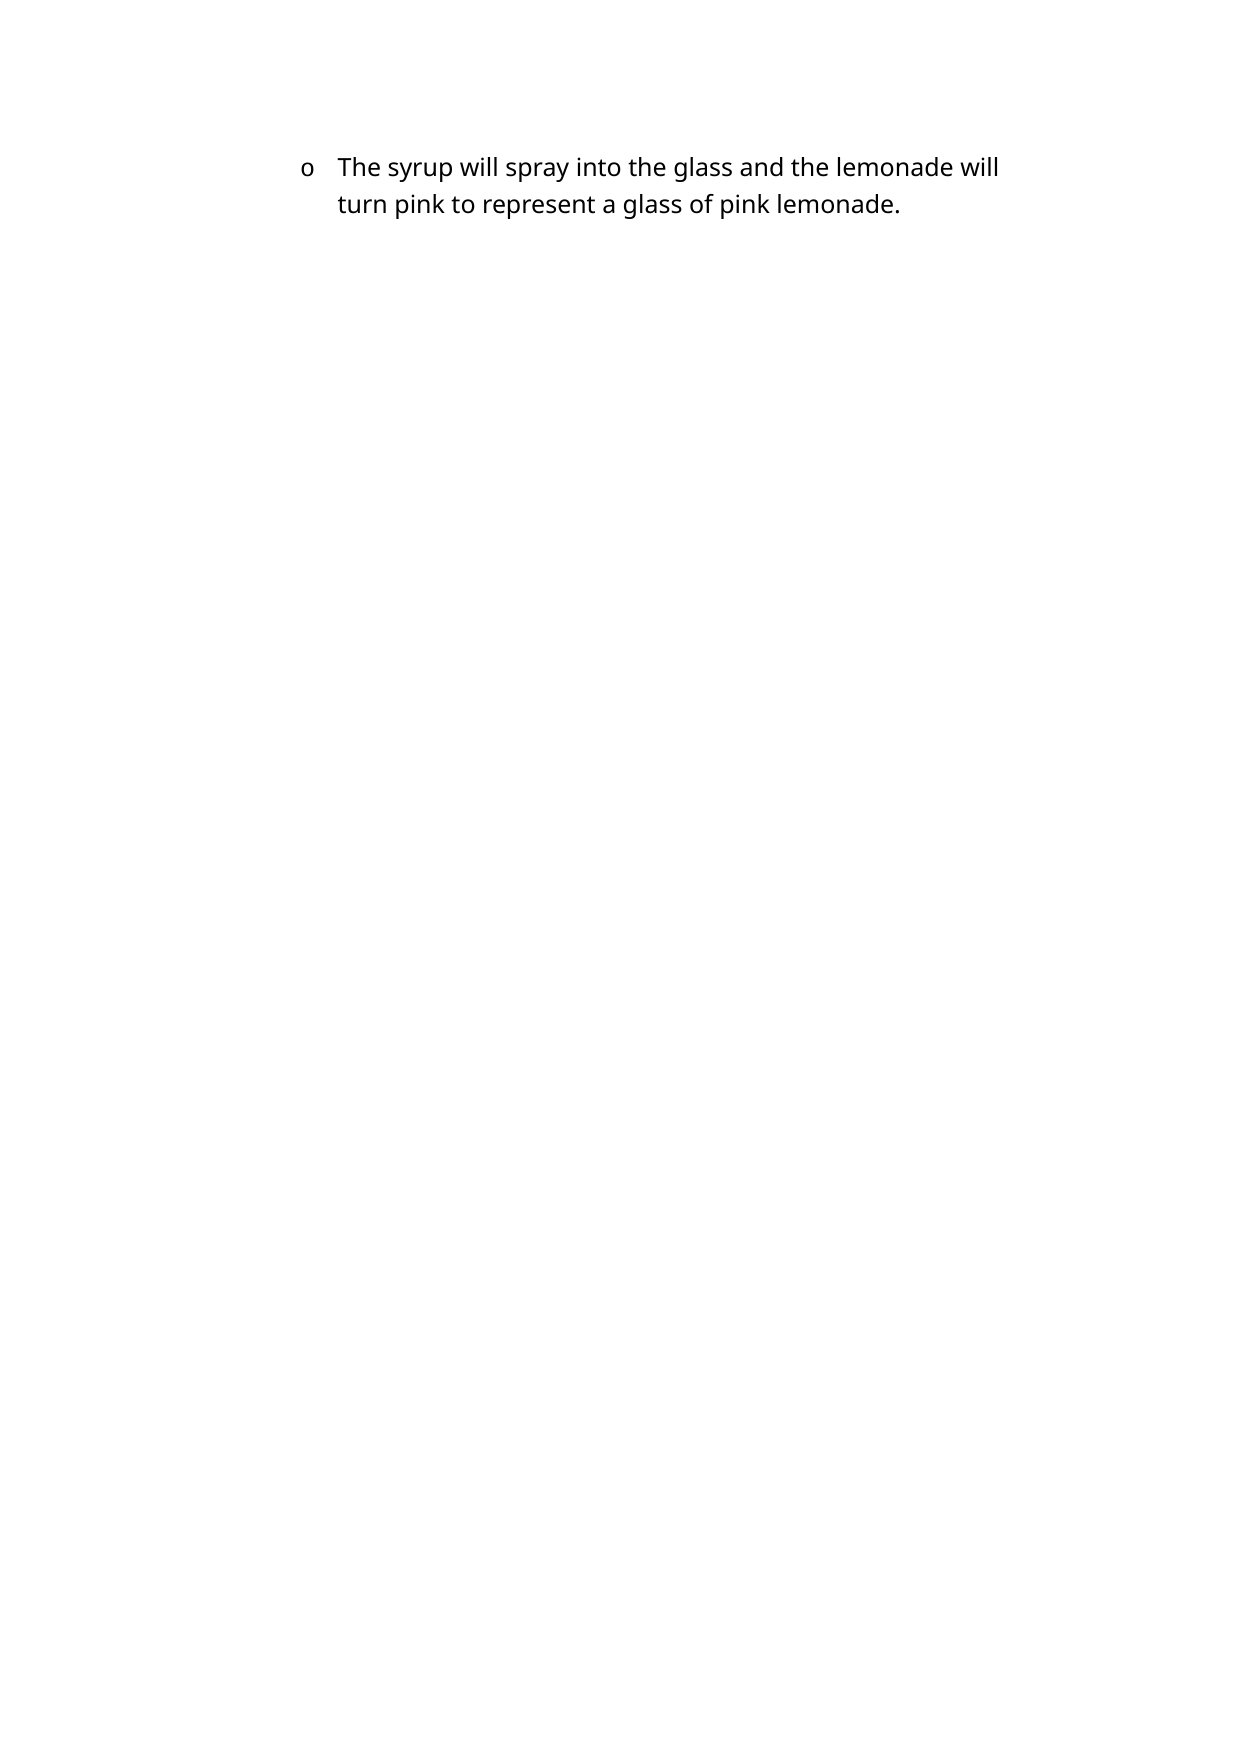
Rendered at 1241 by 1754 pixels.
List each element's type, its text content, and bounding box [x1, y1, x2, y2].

list The syrup will spray into the glass and the lemonade will turn pink to represent a glass of pink lemonade. [300, 150, 1053, 221]
